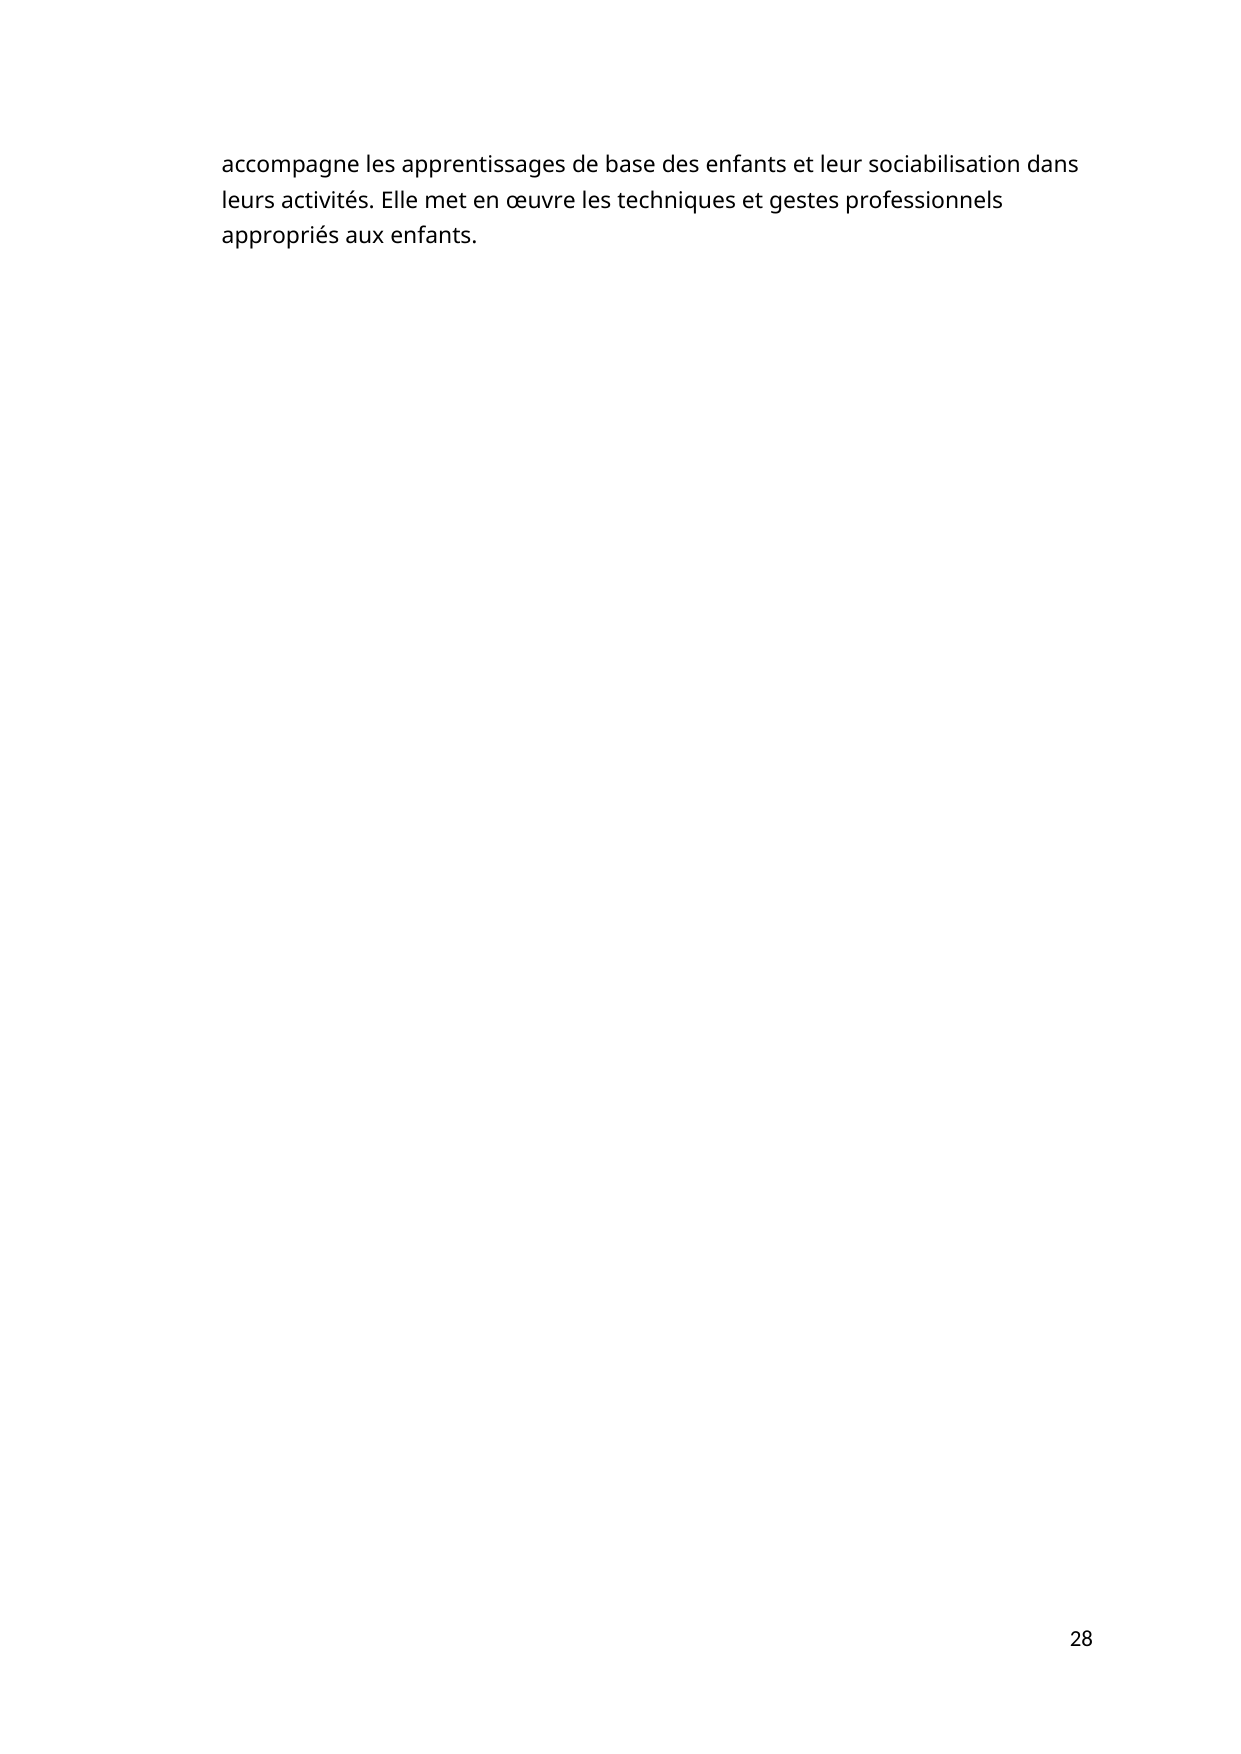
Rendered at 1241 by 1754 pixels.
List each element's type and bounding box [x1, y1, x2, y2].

text [221, 148, 1093, 251]
